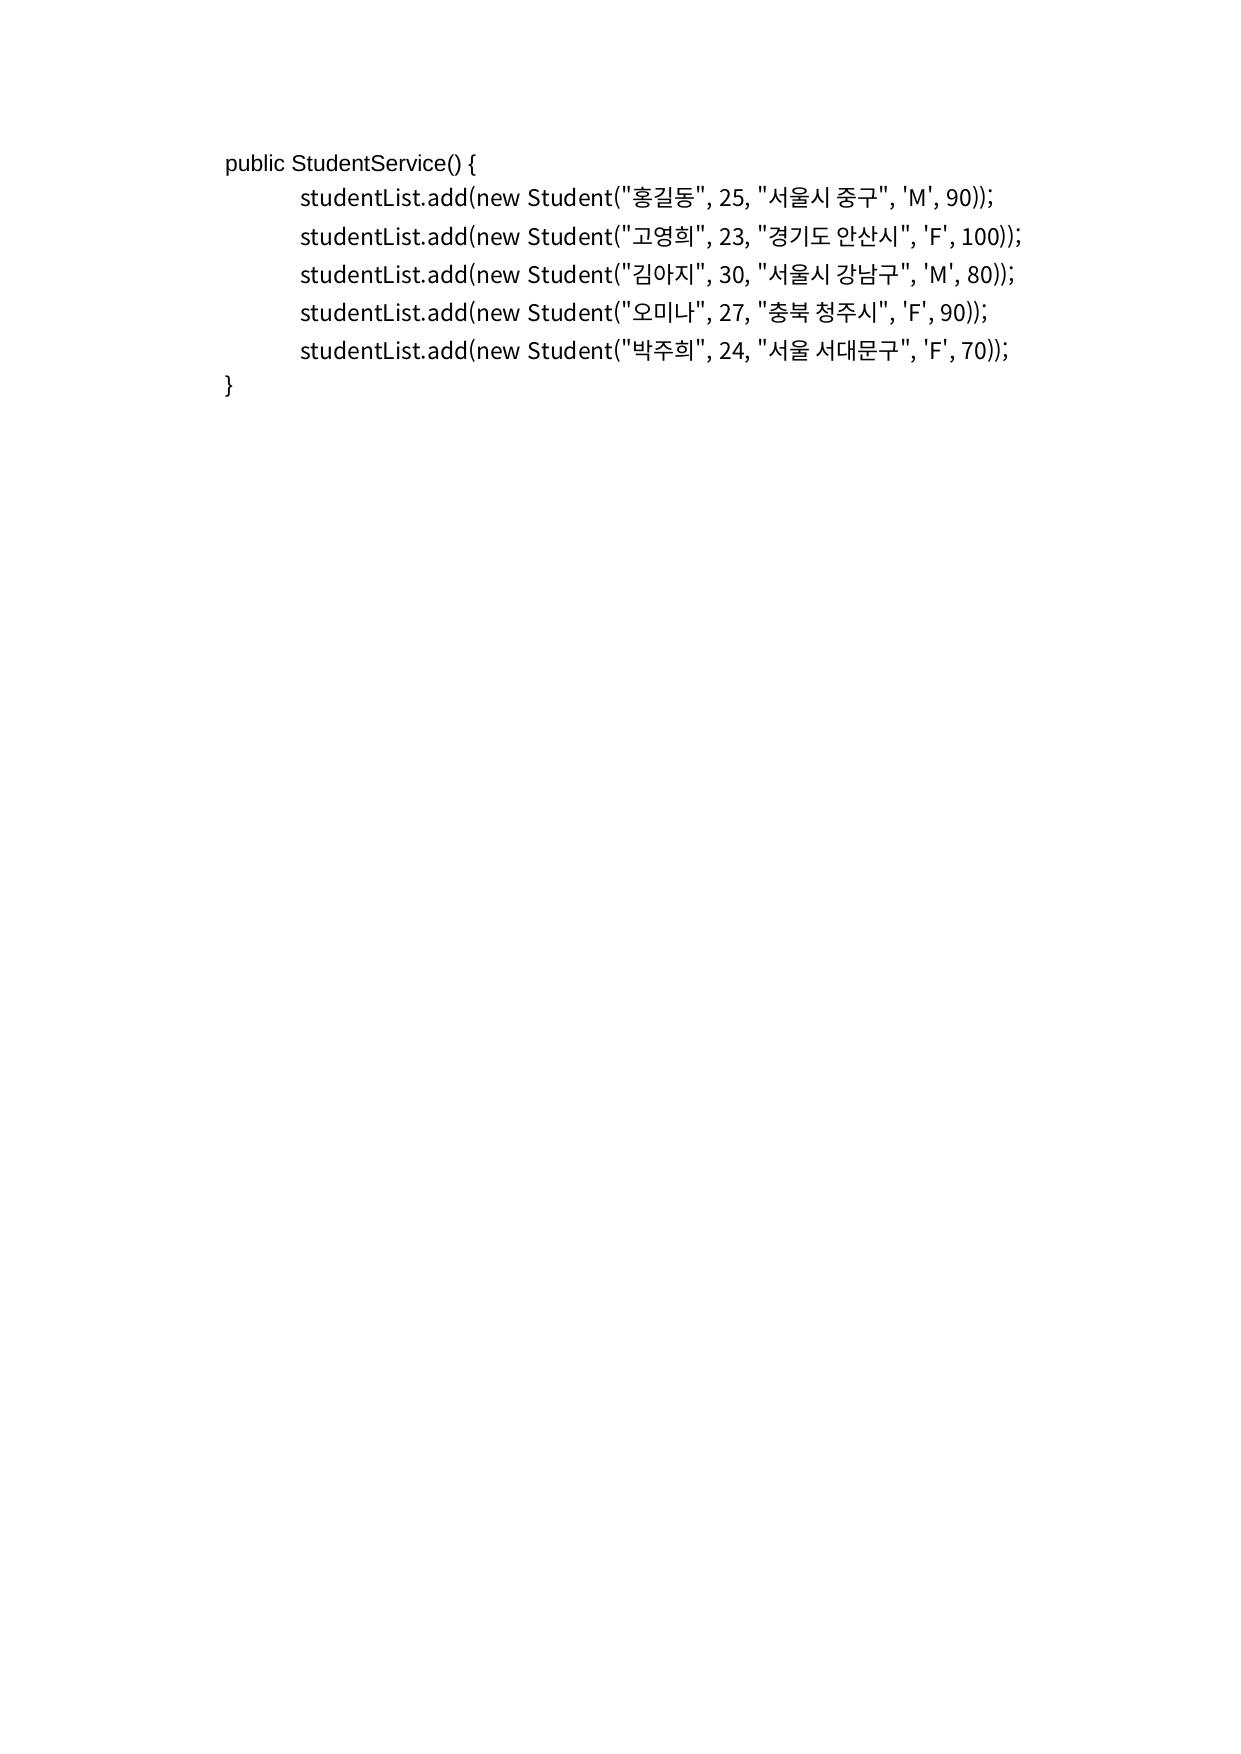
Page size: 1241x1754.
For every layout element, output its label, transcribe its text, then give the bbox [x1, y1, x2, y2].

text studentList.add(new Student("김아지", 30, "서울시 강남구", 'M', 80)); [150, 256, 1090, 290]
text studentList.add(new Student("박주희", 24, "서울 서대문구", 'F', 70)); [150, 333, 1090, 366]
text studentList.add(new Student("오미나", 27, "충북 청주시", 'F', 90)); [150, 294, 1090, 328]
text studentList.add(new Student("홍길동", 25, "서울시 중구", 'M', 90)); [150, 180, 1090, 213]
text public StudentService() { [150, 150, 1090, 176]
text } [150, 371, 1090, 397]
text studentList.add(new Student("고영희", 23, "경기도 안산시", 'F', 100)); [150, 218, 1090, 252]
